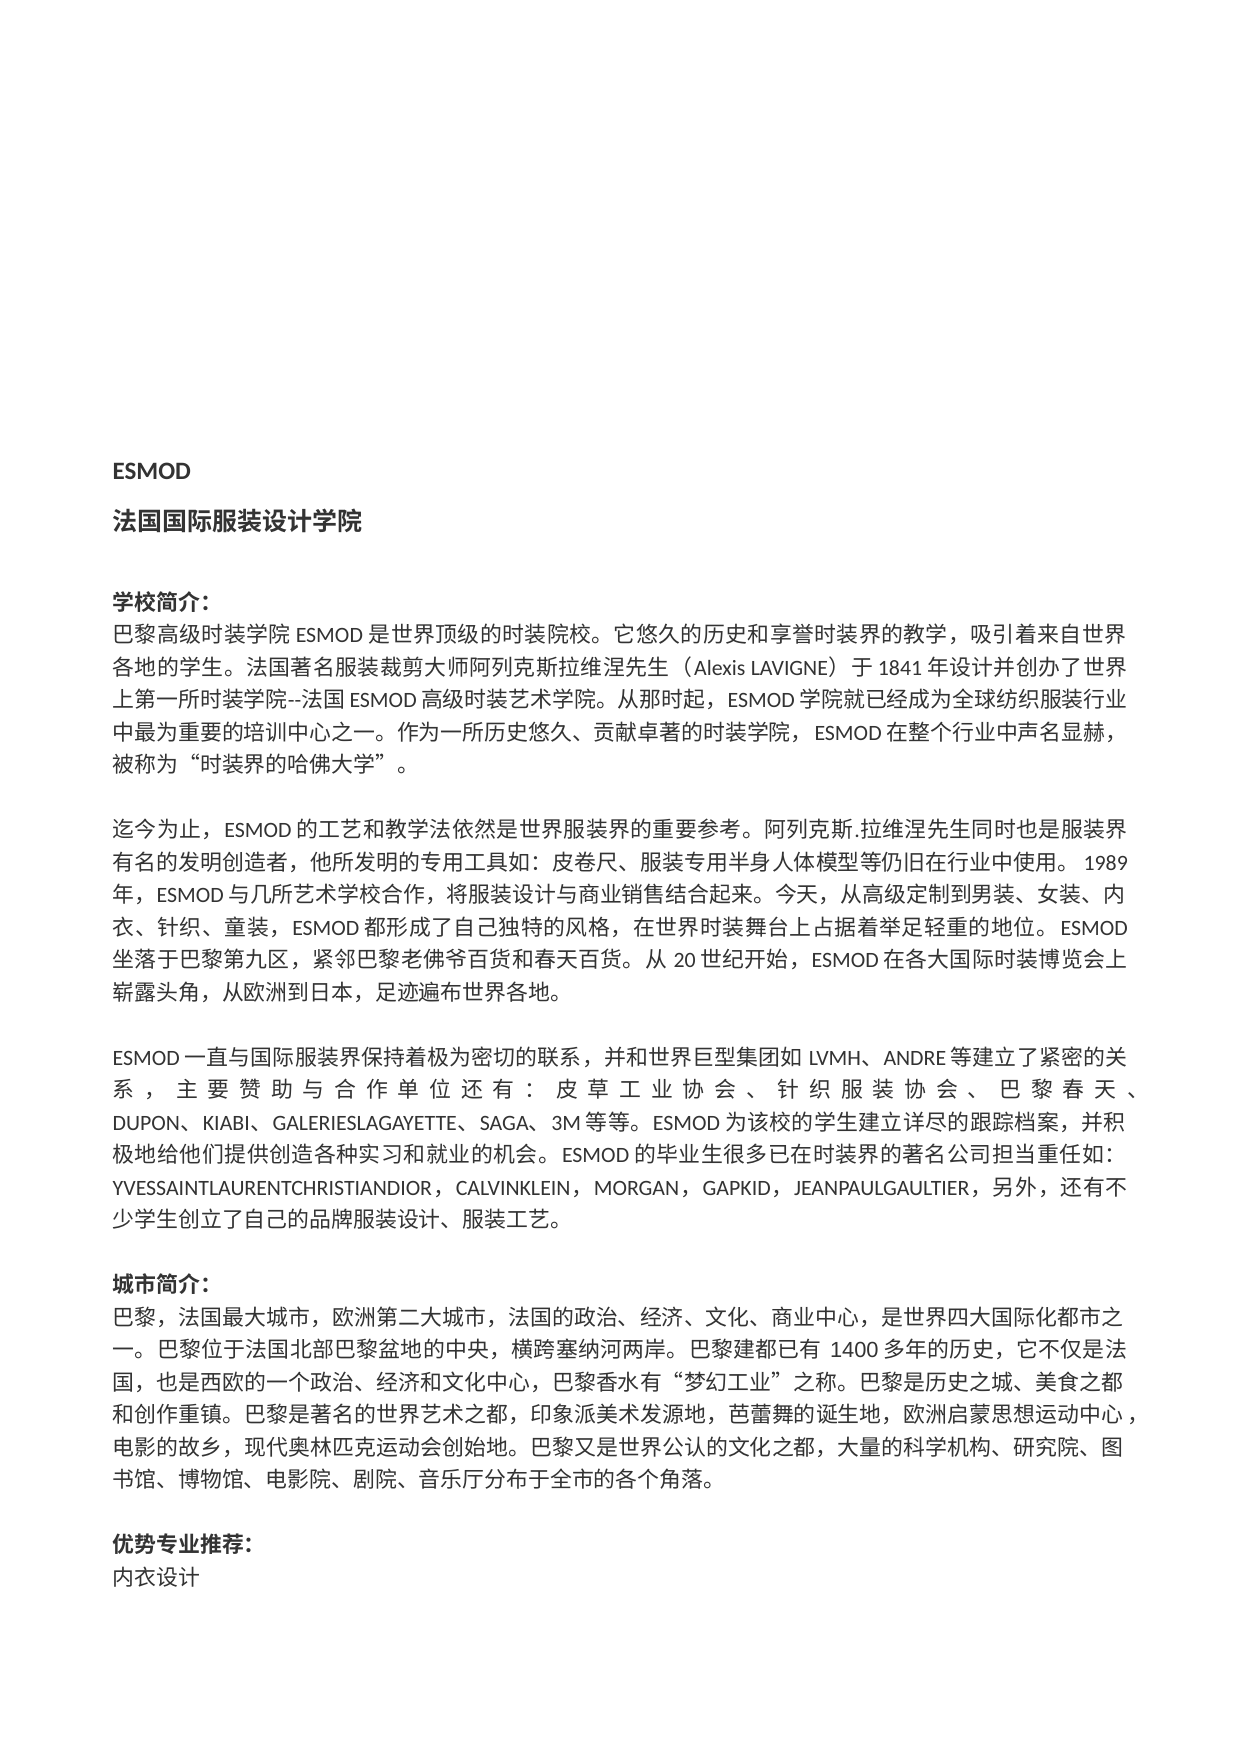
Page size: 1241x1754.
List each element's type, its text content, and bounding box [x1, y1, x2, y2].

text 学校简介： [112, 584, 1128, 617]
text 法国国际服装设计学院 [112, 487, 1128, 552]
text 优势专业推荐： [112, 1527, 1128, 1559]
text ESMOD [112, 454, 1128, 487]
text 迄今为止，ESMOD的工艺和教学法依然是世界服装界的重要参考。阿列克斯.拉维涅先生同时也是服装界有名的发明创造者，他所发明的专用工具如：皮卷尺、服装专用半身人体模型等仍旧在行业中使用。1989年，ESMOD与几所艺术学校合作，将服装设计与商业销售结合起来。今天，从高级定制到男装、女装、内衣、针织、童装，ESMOD都形成了自己独特的风格，在世界时装舞台上占据着举足轻重的地位。ESMOD坐落于巴黎第九区，紧邻巴黎老佛爷百货和春天百货。从20世纪开始，ESMOD在各大国际时装博览会上崭露头角，从欧洲到日本，足迹遍布世界各地。 [112, 812, 1128, 1007]
text 巴黎，法国最大城市，欧洲第二大城市，法国的政治、经济、文化、商业中心，是世界四大国际化都市之一。巴黎位于法国北部巴黎盆地的中央，横跨塞纳河两岸。巴黎建都已有1400多年的历史，它不仅是法国，也是西欧的一个政治、经济和文化中心，巴黎香水有“梦幻工业”之称。巴黎是历史之城、美食之都和创作重镇。巴黎是著名的世界艺术之都，印象派美术发源地，芭蕾舞的诞生地，欧洲启蒙思想运动中心，电影的故乡，现代奥林匹克运动会创始地。巴黎又是世界公认的文化之都，大量的科学机构、研究院、图书馆、博物馆、电影院、剧院、音乐厅分布于全市的各个角落。 [112, 1299, 1128, 1494]
text 内衣设计 [112, 1559, 1128, 1592]
text ESMOD一直与国际服装界保持着极为密切的联系，并和世界巨型集团如LVMH、ANDRE等建立了紧密的关系，主要赞助与合作单位还有：皮草工业协会、针织服装协会、巴黎春天、DUPON、KIABI、GALERIESLAGAYETTE、SAGA、3M等等。ESMOD为该校的学生建立详尽的跟踪档案，并积极地给他们提供创造各种实习和就业的机会。ESMOD的毕业生很多已在时装界的著名公司担当重任如：YVESSAINTLAURENTCHRISTIANDIOR，CALVINKLEIN，MORGAN，GAPKID，JEANPAULGAULTIER，另外，还有不少学生创立了自己的品牌服装设计、服装工艺。 [112, 1039, 1128, 1234]
text 城市简介： [112, 1267, 1128, 1299]
text 巴黎高级时装学院ESMOD 是世界顶级的时装院校。它悠久的历史和享誉时装界的教学，吸引着来自世界各地的学生。法国著名服装裁剪大师阿列克斯拉维涅先生（Alexis LAVIGNE）于1841年设计并创办了世界上第一所时装学院--法国ESMOD高级时装艺术学院。从那时起，ESMOD学院就已经成为全球纺织服装行业中最为重要的培训中心之一。作为一所历史悠久、贡献卓著的时装学院，ESMOD 在整个行业中声名显赫，被称为“时装界的哈佛大学”。 [112, 617, 1128, 779]
